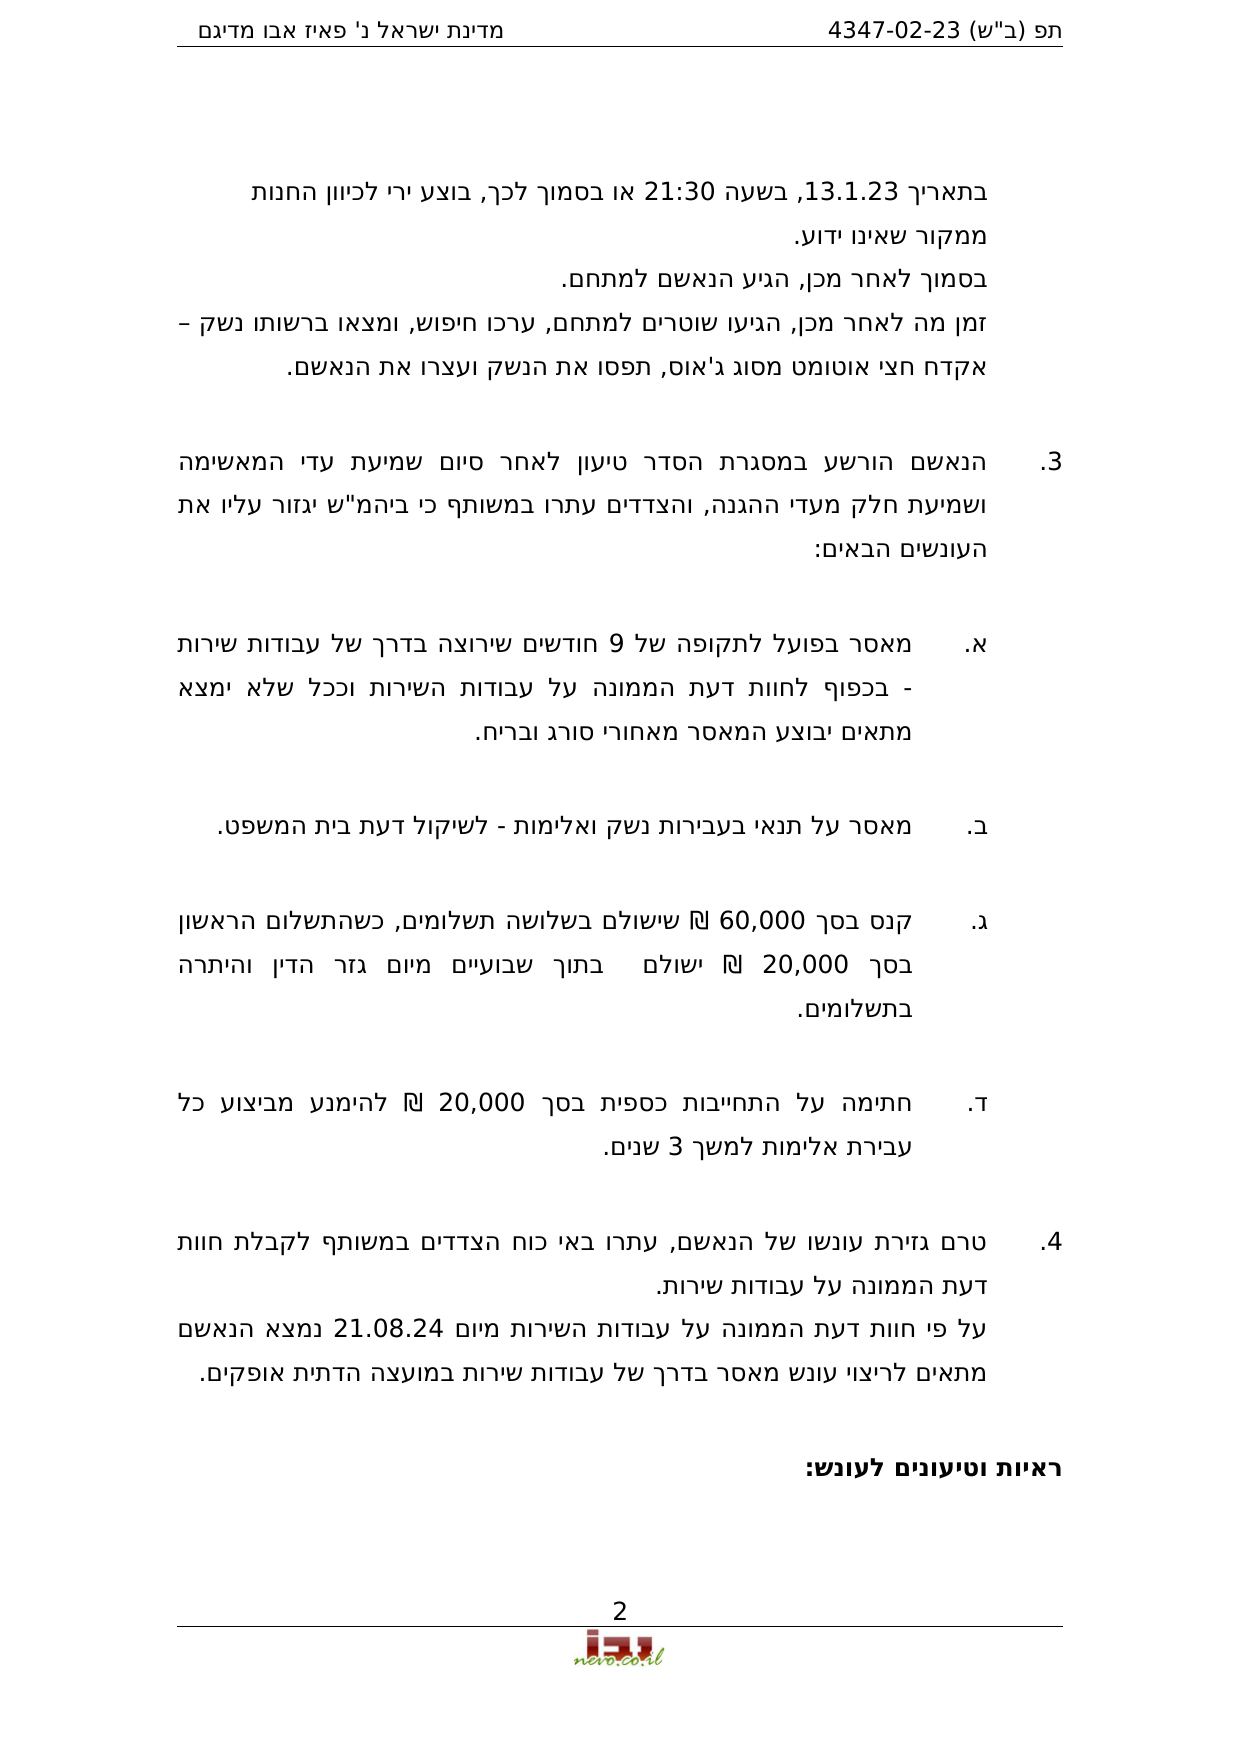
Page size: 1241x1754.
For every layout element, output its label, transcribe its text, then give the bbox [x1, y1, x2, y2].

text ד. חתימה על התחייבות כספית בסך 20,000 ₪ להימנע מביצוע כל עבירת אלימות למשך 3 שנים. [177, 1089, 988, 1162]
text ב. מאסר על תנאי בעבירות נשק ואלימות - לשיקול דעת בית המשפט. [177, 812, 988, 841]
text בתאריך 13.1.23, בשעה 21:30 או בסמוך לכך, בוצע ירי לכיוון החנות ממקור שאינו ידוע. [177, 177, 1063, 250]
text ג. קנס בסך 60,000 ₪ שישולם בשלושה תשלומים, כשהתשלום הראשון בסך 20,000 ₪ ישולם בתוך שבועיים מיום גזר הדין והיתרה בתשלומים. [177, 906, 988, 1023]
text א. מאסר בפועל לתקופה של 9 חודשים שירוצה בדרך של עבודות שירות - בכפוף לחוות דעת הממונה על עבודות השירות וככל שלא ימצא מתאים יבוצע המאסר מאחורי סורג ובריח. [177, 629, 988, 746]
text ראיות וטיעונים לעונש: [177, 1453, 1063, 1482]
text על פי חוות דעת הממונה על עבודות השירות מיום 21.08.24 נמצא הנאשם מתאים לריצוי עונש מאסר בדרך של עבודות שירות במועצה הדתית אופקים. [177, 1315, 988, 1388]
text זמן מה לאחר מכן, הגיעו שוטרים למתחם, ערכו חיפוש, ומצאו ברשותו נשק – אקדח חצי אוטומט מסוג ג'אוס, תפסו את הנשק ועצרו את הנאשם. [177, 308, 1063, 381]
picture [574, 1629, 666, 1667]
text בסמוך לאחר מכן, הגיע הנאשם למתחם. [177, 265, 1063, 294]
text 3. הנאשם הורשע במסגרת הסדר טיעון לאחר סיום שמיעת עדי המאשימה ושמיעת חלק מעדי ההגנה, והצדדים עתרו במשותף כי ביהמ"ש יגזור עליו את העונשים הבאים: [177, 447, 1063, 564]
text 4. טרם גזירת עונשו של הנאשם, עתרו באי כוח הצדדים במשותף לקבלת חוות דעת הממונה על עבודות שירות. [177, 1227, 1063, 1300]
